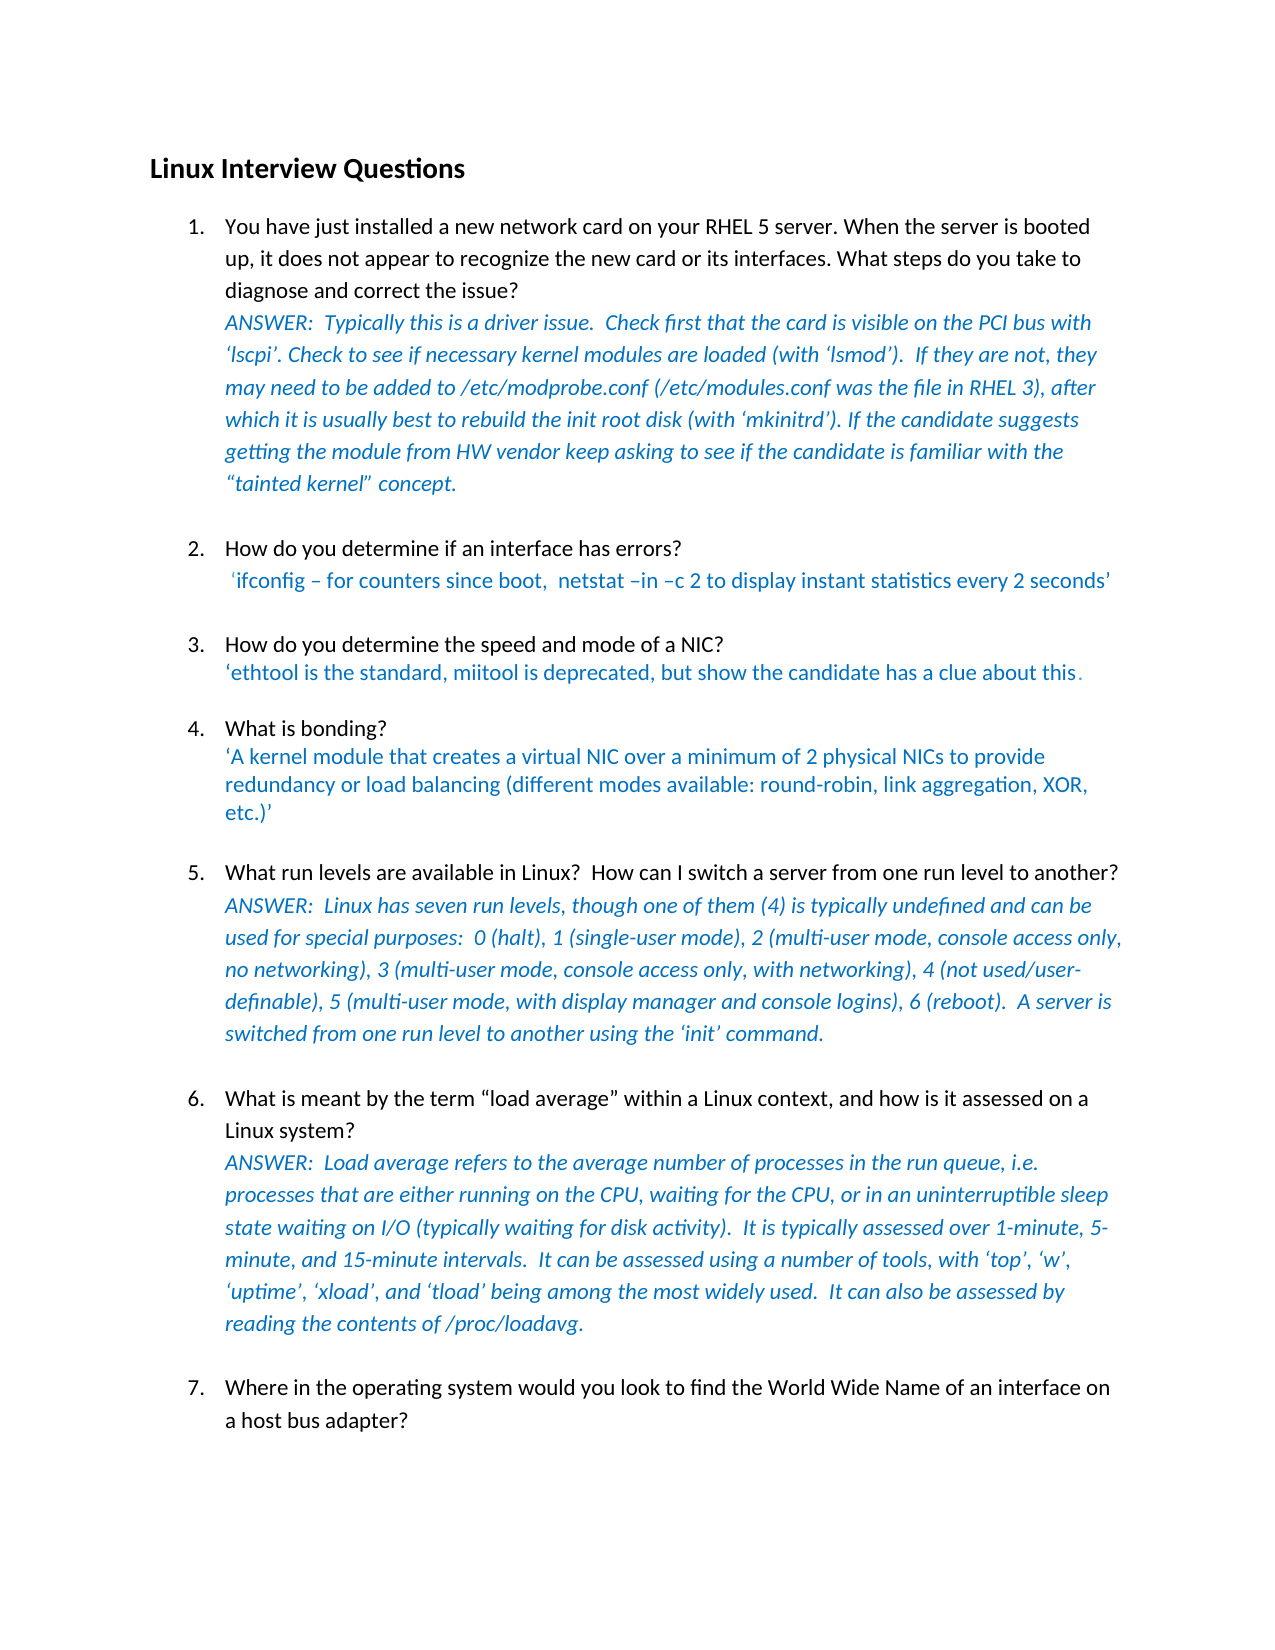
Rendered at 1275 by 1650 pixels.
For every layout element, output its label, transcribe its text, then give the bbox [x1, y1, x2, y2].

text Linux Interview Questions [150, 150, 1125, 186]
list What run levels are available in Linux? How can I switch a server from one run level to another? [187, 858, 1125, 887]
list How do you determine if an interface has errors? [187, 534, 1125, 562]
list What is bonding? [187, 714, 1125, 742]
list ANSWER: Load average refers to the average number of processes in the run queue, i.e. processes that are either running on the CPU, waiting for the CPU, or in an uninterruptible sleep state waiting on I/O (typically waiting for disk activity). It is typically assessed over 1-minute, 5-minute, and 15-minute intervals. It can be assessed using a number of tools, with ‘top’, ‘w’, ‘uptime’, ‘xload’, and ‘tload’ being among the most widely used. It can also be assessed by reading the contents of /proc/loadavg. [225, 1148, 1125, 1337]
list How do you determine the speed and mode of a NIC? [187, 630, 1125, 658]
list ‘ifconfig – for counters since boot, netstat –in –c 2 to display instant statistics every 2 seconds’ [225, 566, 1125, 594]
list You have just installed a new network card on your RHEL 5 server. When the server is booted up, it does not appear to recognize the new card or its interfaces. What steps do you take to diagnose and correct the issue? [187, 212, 1125, 304]
list ANSWER: Linux has seven run levels, though one of them (4) is typically undefined and can be used for special purposes: 0 (halt), 1 (single-user mode), 2 (multi-user mode, console access only, no networking), 3 (multi-user mode, console access only, with networking), 4 (not used/user-definable), 5 (multi-user mode, with display manager and console logins), 6 (reboot). A server is switched from one run level to another using the ‘init’ command. [225, 891, 1125, 1047]
list ANSWER: Typically this is a driver issue. Check first that the card is visible on the PCI bus with ‘lscpi’. Check to see if necessary kernel modules are loaded (with ‘lsmod’). If they are not, they may need to be added to /etc/modprobe.conf (/etc/modules.conf was the file in RHEL 3), after which it is usually best to rebuild the init root disk (with ‘mkinitrd’). If the candidate suggests getting the module from HW vendor keep asking to see if the candidate is familiar with the “tainted kernel” concept. [225, 308, 1125, 497]
text ‘A kernel module that creates a virtual NIC over a minimum of 2 physical NICs to provide redundancy or load balancing (different modes available: round-robin, link aggregation, XOR, etc.)’ [225, 742, 1125, 826]
text ‘ethtool is the standard, miitool is deprecated, but show the candidate has a clue about this. [225, 658, 1125, 686]
list Where in the operating system would you look to find the World Wide Name of an interface on a host bus adapter? [187, 1373, 1125, 1434]
list What is meant by the term “load average” within a Linux context, and how is it assessed on a Linux system? [187, 1084, 1125, 1144]
